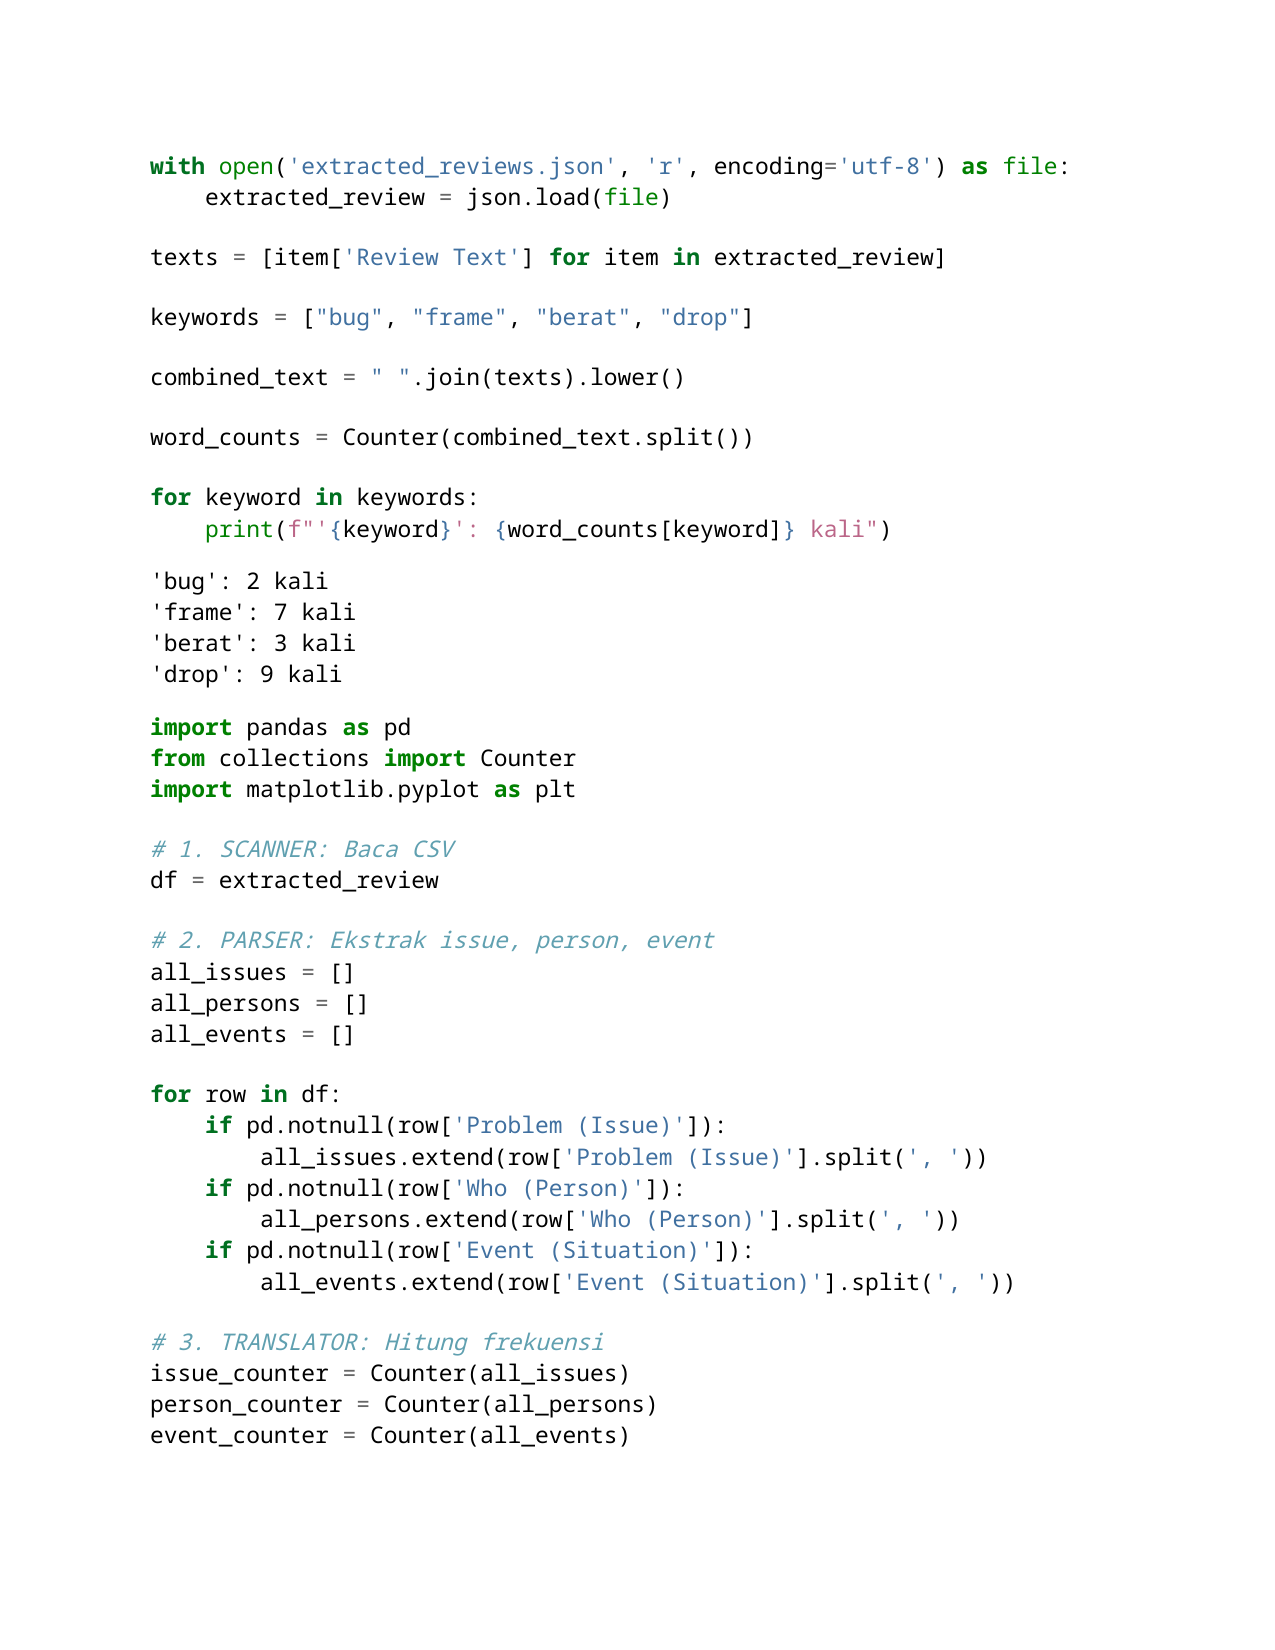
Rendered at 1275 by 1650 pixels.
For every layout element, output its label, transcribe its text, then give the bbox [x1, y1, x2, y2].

text 'bug': 2 kali 'frame': 7 kali 'berat': 3 kali 'drop': 9 kali [150, 564, 1125, 689]
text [150, 150, 1125, 544]
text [150, 710, 1125, 1479]
